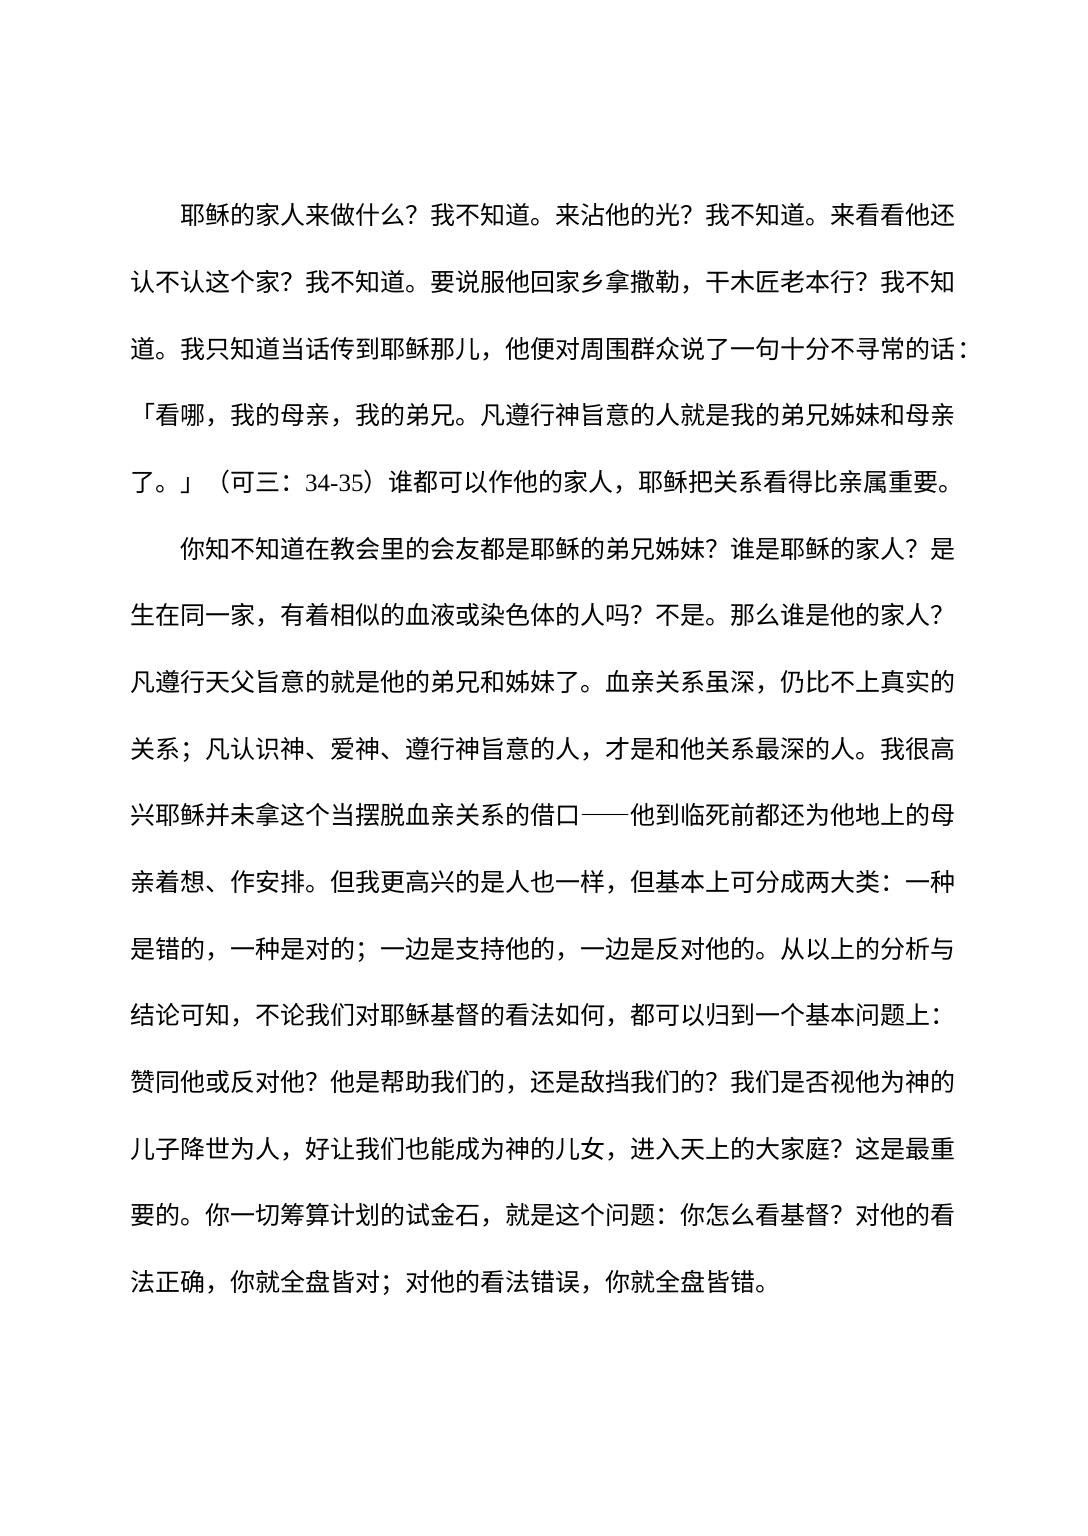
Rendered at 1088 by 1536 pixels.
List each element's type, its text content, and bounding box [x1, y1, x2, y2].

text 耶稣的家人来做什么？我不知道。来沾他的光？我不知道。来看看他还认不认这个家？我不知道。要说服他回家乡拿撒勒，干木匠老本行？我不知道。我只知道当话传到耶稣那儿，他便对周围群众说了一句十分不寻常的话：「看哪，我的母亲，我的弟兄。凡遵行神旨意的人就是我的弟兄姊妹和母亲了。」（可三：34-35）谁都可以作他的家人，耶稣把关系看得比亲属重要。 [130, 181, 958, 514]
text 你知不知道在教会里的会友都是耶稣的弟兄姊妹？谁是耶稣的家人？是生在同一家，有着相似的血液或染色体的人吗？不是。那么谁是他的家人？凡遵行天父旨意的就是他的弟兄和姊妹了。血亲关系虽深，仍比不上真实的关系；凡认识神、爱神、遵行神旨意的人，才是和他关系最深的人。我很高兴耶稣并未拿这个当摆脱血亲关系的借口——他到临死前都还为他地上的母亲着想、作安排。但我更高兴的是人也一样，但基本上可分成两大类：一种是错的，一种是对的；一边是支持他的，一边是反对他的。从以上的分析与结论可知，不论我们对耶稣基督的看法如何，都可以归到一个基本问题上：赞同他或反对他？他是帮助我们的，还是敌挡我们的？我们是否视他为神的儿子降世为人，好让我们也能成为神的儿女，进入天上的大家庭？这是最重要的。你一切筹算计划的试金石，就是这个问题：你怎么看基督？对他的看法正确，你就全盘皆对；对他的看法错误，你就全盘皆错。 [130, 514, 958, 1314]
